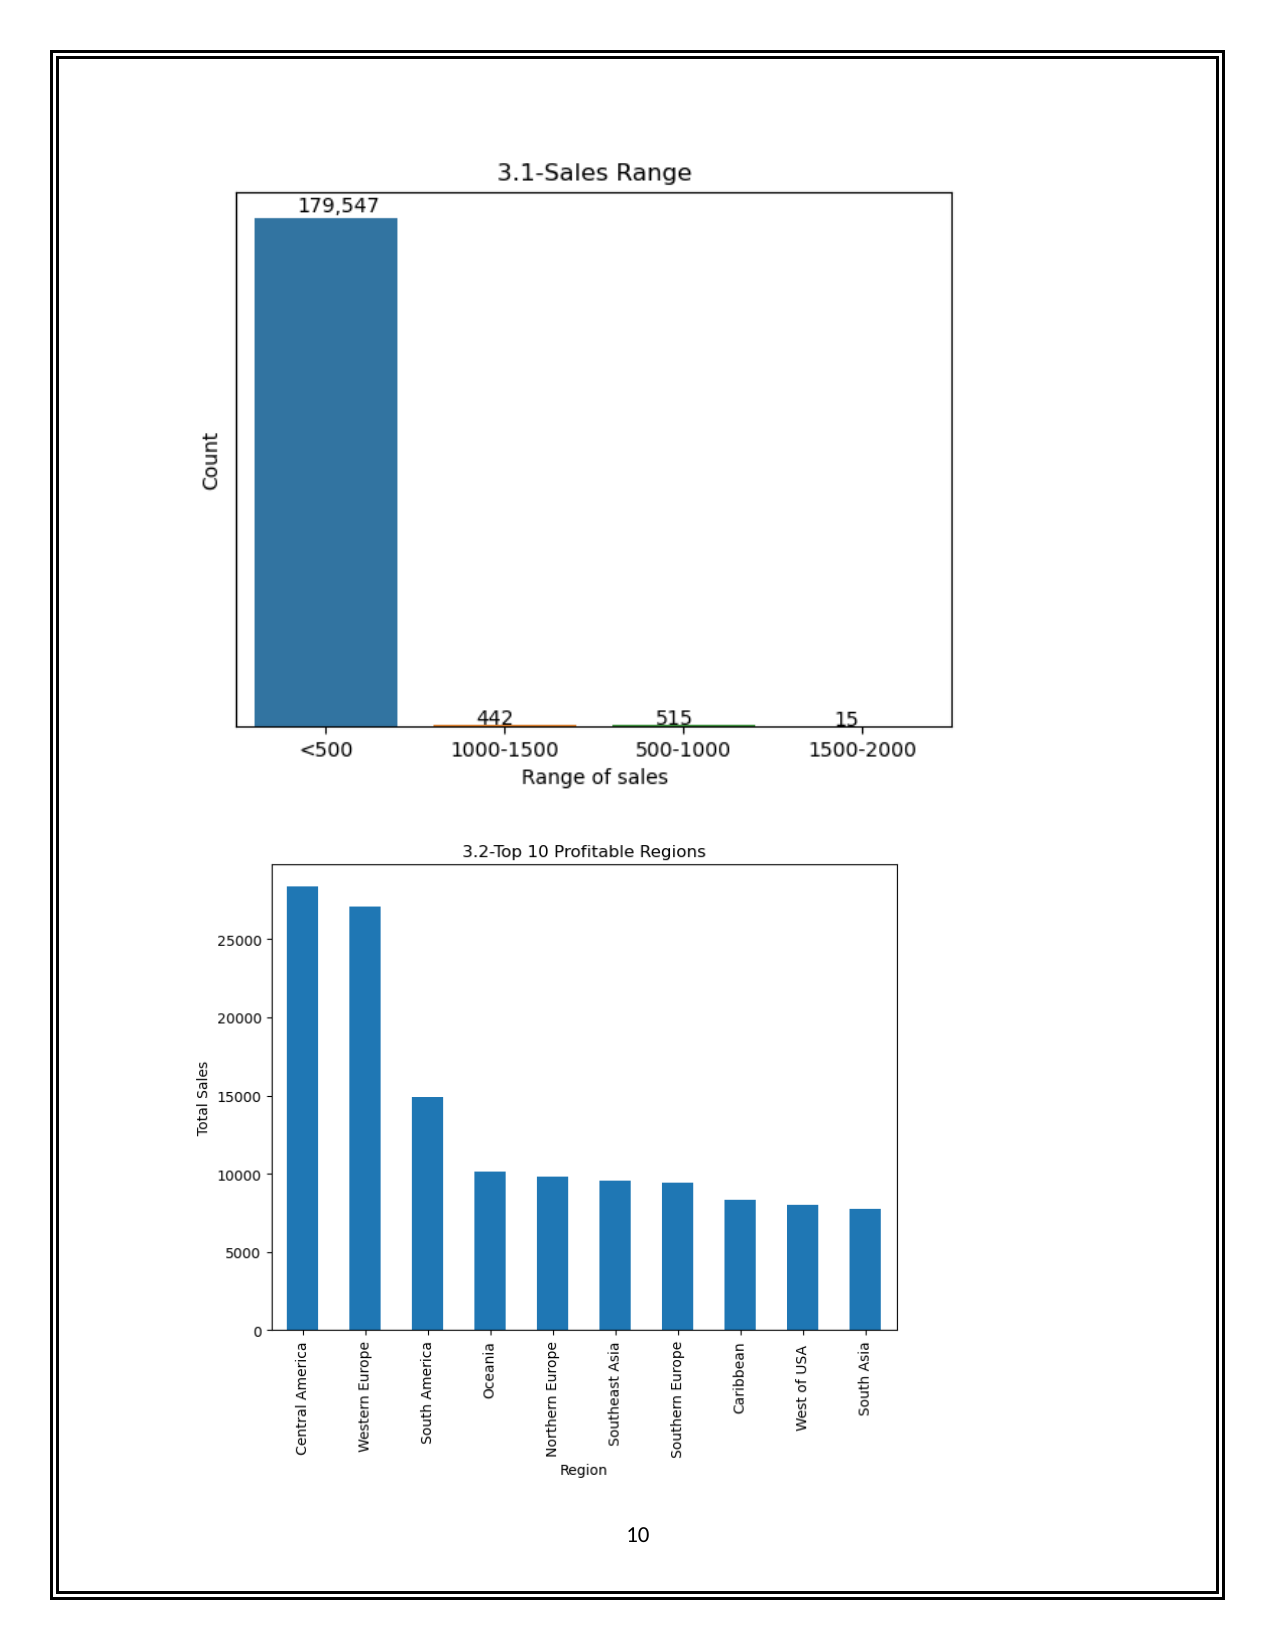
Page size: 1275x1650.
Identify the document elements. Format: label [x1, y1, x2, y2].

picture [187, 150, 965, 803]
picture [187, 836, 905, 1487]
